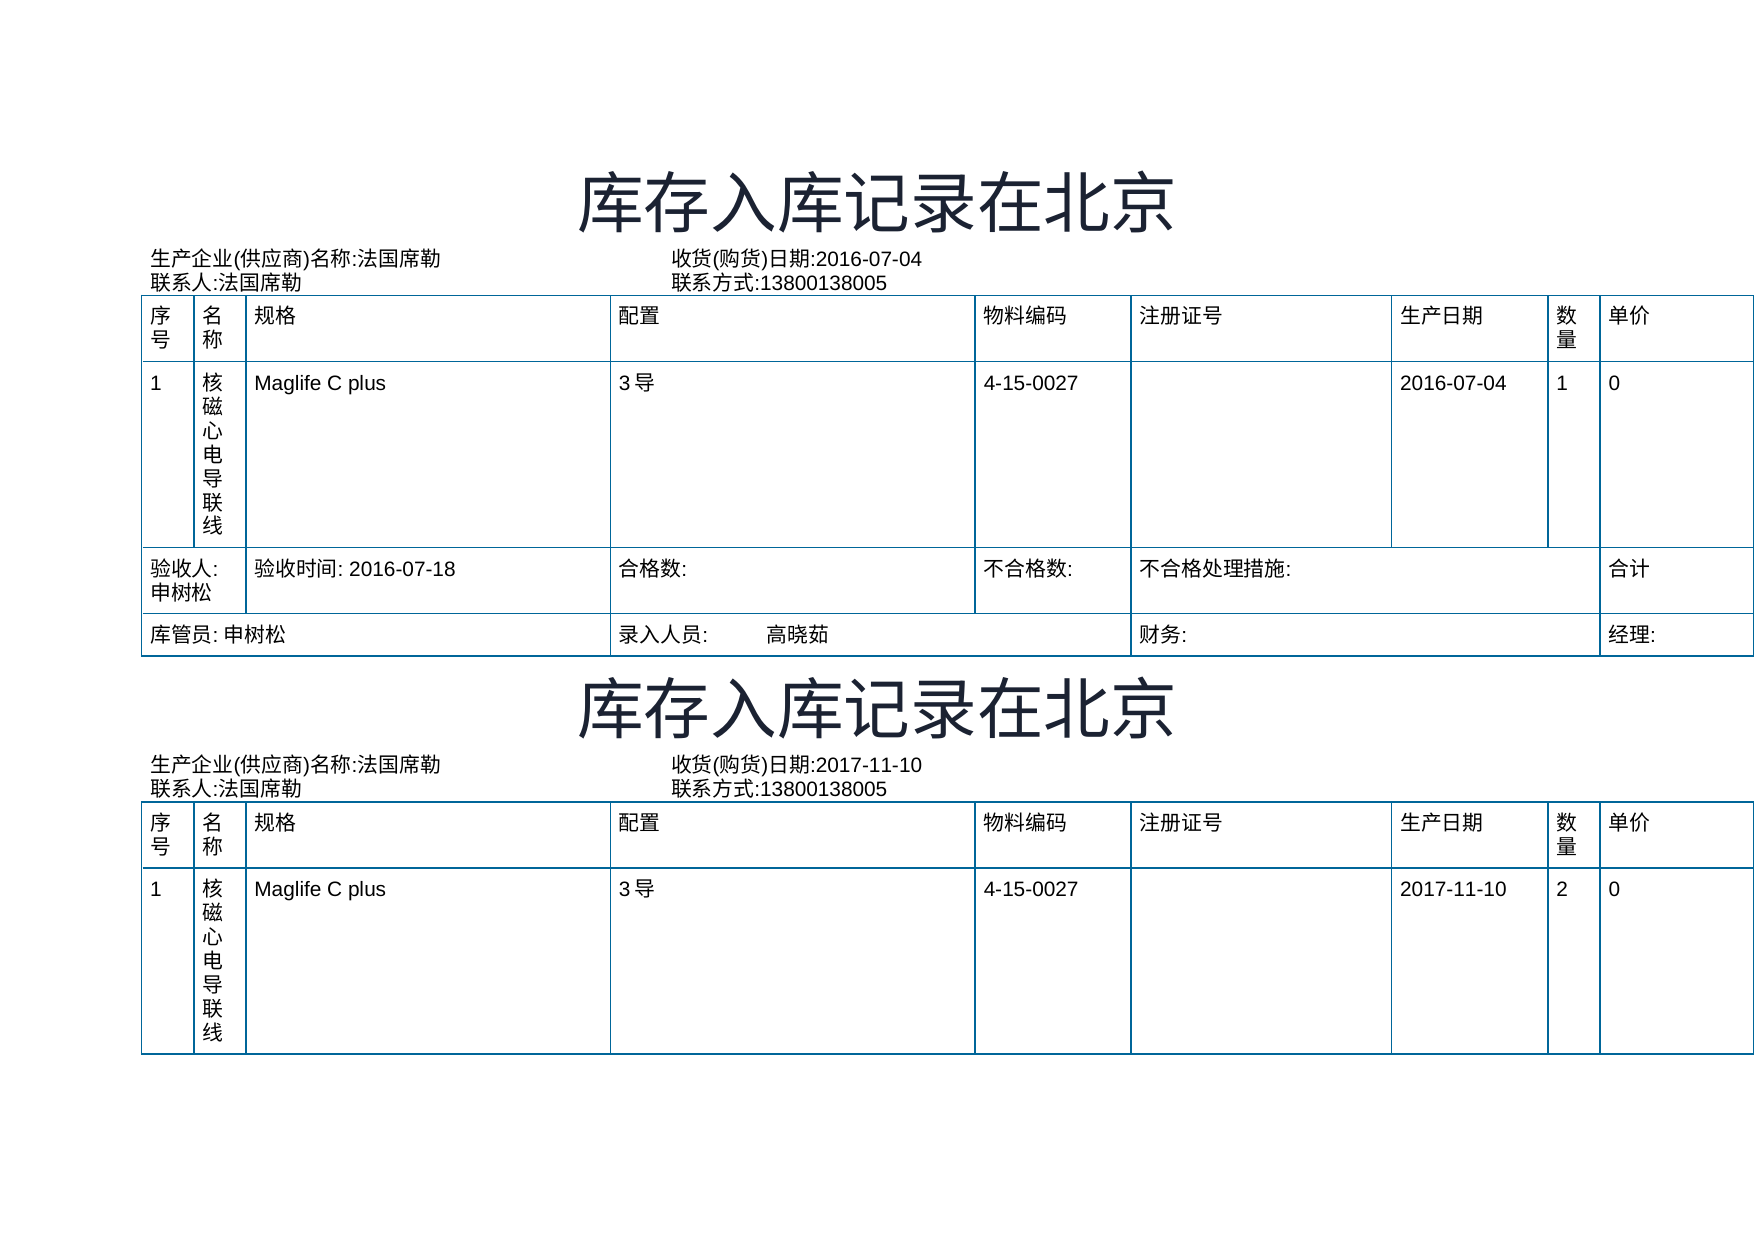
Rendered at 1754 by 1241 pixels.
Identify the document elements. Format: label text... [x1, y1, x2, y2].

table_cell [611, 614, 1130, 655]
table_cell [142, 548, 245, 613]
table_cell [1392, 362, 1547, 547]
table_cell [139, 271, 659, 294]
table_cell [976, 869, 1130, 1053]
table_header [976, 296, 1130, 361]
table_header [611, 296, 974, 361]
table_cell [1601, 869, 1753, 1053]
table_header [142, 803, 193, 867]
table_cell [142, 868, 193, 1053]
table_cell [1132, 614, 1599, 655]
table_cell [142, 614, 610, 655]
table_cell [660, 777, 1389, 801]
text 库存入库记录在北京 [150, 657, 1604, 753]
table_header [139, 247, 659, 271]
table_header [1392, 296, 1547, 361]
text 库存入库记录在北京 [150, 150, 1604, 247]
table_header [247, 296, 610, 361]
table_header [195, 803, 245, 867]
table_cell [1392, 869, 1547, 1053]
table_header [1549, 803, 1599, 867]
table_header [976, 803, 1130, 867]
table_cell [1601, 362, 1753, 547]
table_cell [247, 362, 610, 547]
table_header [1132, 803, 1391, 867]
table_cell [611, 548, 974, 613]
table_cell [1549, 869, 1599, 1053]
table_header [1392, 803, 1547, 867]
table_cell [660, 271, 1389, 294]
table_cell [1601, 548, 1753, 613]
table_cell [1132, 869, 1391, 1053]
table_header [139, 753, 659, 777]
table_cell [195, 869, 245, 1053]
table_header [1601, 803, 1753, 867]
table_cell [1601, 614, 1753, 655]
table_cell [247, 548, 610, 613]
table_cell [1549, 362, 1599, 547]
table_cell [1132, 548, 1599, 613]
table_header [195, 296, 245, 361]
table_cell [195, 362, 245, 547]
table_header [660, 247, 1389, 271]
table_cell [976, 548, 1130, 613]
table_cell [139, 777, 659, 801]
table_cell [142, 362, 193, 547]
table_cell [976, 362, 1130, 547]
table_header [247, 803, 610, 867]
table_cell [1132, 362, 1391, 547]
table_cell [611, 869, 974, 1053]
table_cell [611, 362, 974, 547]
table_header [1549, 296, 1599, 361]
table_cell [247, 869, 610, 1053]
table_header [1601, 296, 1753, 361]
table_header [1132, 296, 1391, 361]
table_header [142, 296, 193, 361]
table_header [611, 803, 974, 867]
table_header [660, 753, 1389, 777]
